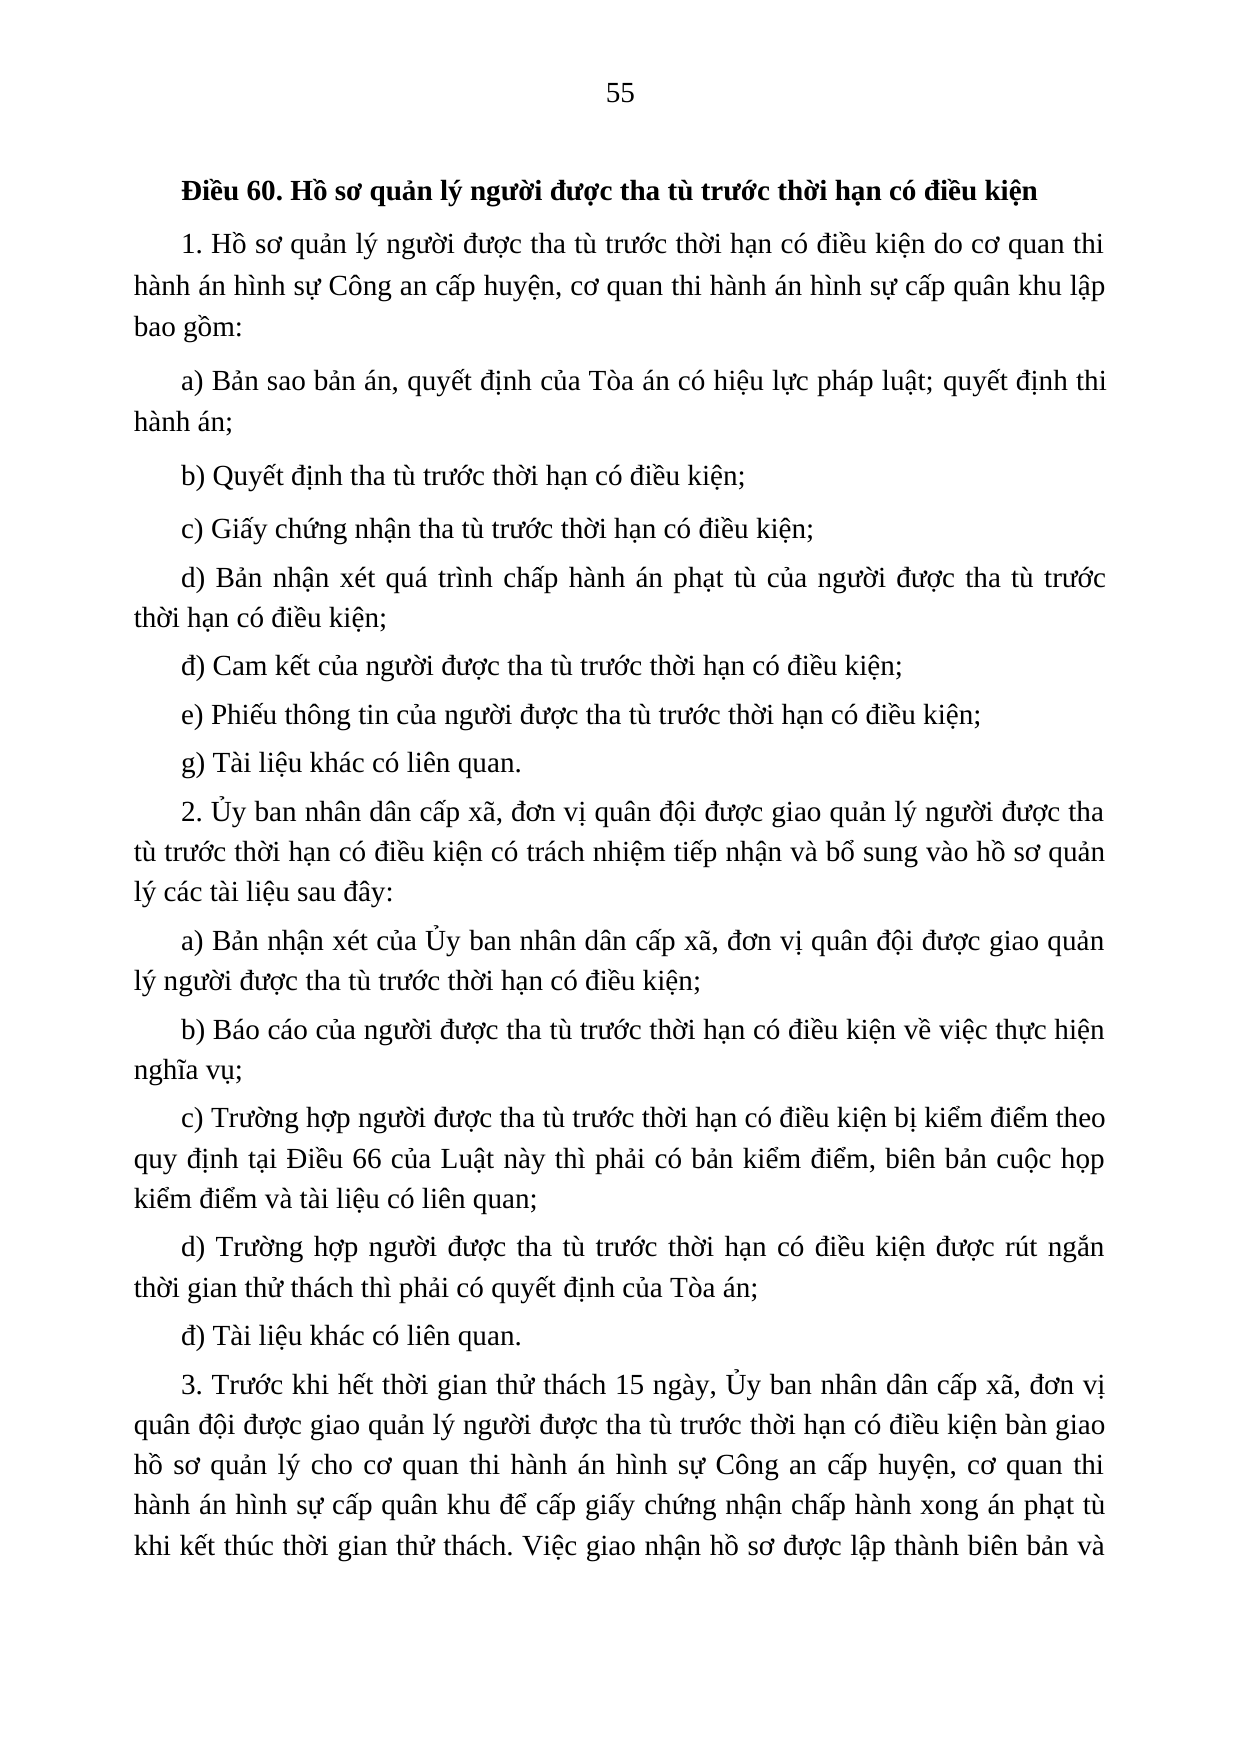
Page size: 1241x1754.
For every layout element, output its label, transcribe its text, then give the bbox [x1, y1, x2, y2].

text c) Trường hợp người được tha tù trước thời hạn có điều kiện bị kiểm điểm theo quy định tại Điều 66 của Luật này thì phải có bản kiểm điểm, biên bản cuộc họp kiểm điểm và tài liệu có liên quan; [133, 1096, 1107, 1216]
text đ) Cam kết của người được tha tù trước thời hạn có điều kiện; [133, 644, 1107, 684]
text đ) Tài liệu khác có liên quan. [133, 1313, 1107, 1354]
text 1. Hồ sơ quản lý người được tha tù trước thời hạn có điều kiện do cơ quan thi hành án hình sự Công an cấp huyện, cơ quan thi hành án hình sự cấp quân khu lập bao gồm: [133, 221, 1107, 345]
text c) Giấy chứng nhận tha tù trước thời hạn có điều kiện; [133, 506, 1107, 547]
text Điều 60. Hồ sơ quản lý người được tha tù trước thời hạn có điều kiện [133, 167, 1107, 208]
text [133, 1362, 1107, 1563]
text d) Bản nhận xét quá trình chấp hành án phạt tù của người được tha tù trước thời hạn có điều kiện; [133, 555, 1107, 635]
text a) Bản nhận xét của Ủy ban nhân dân cấp xã, đơn vị quân đội được giao quản lý người được tha tù trước thời hạn có điều kiện; [133, 918, 1107, 999]
text d) Trường hợp người được tha tù trước thời hạn có điều kiện được rút ngắn thời gian thử thách thì phải có quyết định của Tòa án; [133, 1225, 1107, 1305]
text b) Báo cáo của người được tha tù trước thời hạn có điều kiện về việc thực hiện nghĩa vụ; [133, 1007, 1107, 1087]
text e) Phiếu thông tin của người được tha tù trước thời hạn có điều kiện; [133, 692, 1107, 732]
text g) Tài liệu khác có liên quan. [133, 741, 1107, 781]
text b) Quyết định tha tù trước thời hạn có điều kiện; [133, 452, 1107, 493]
text 2. Ủy ban nhân dân cấp xã, đơn vị quân đội được giao quản lý người được tha tù trước thời hạn có điều kiện có trách nhiệm tiếp nhận và bổ sung vào hồ sơ quản lý các tài liệu sau đây: [133, 789, 1107, 910]
text a) Bản sao bản án, quyết định của Tòa án có hiệu lực pháp luật; quyết định thi hành án; [133, 357, 1107, 440]
